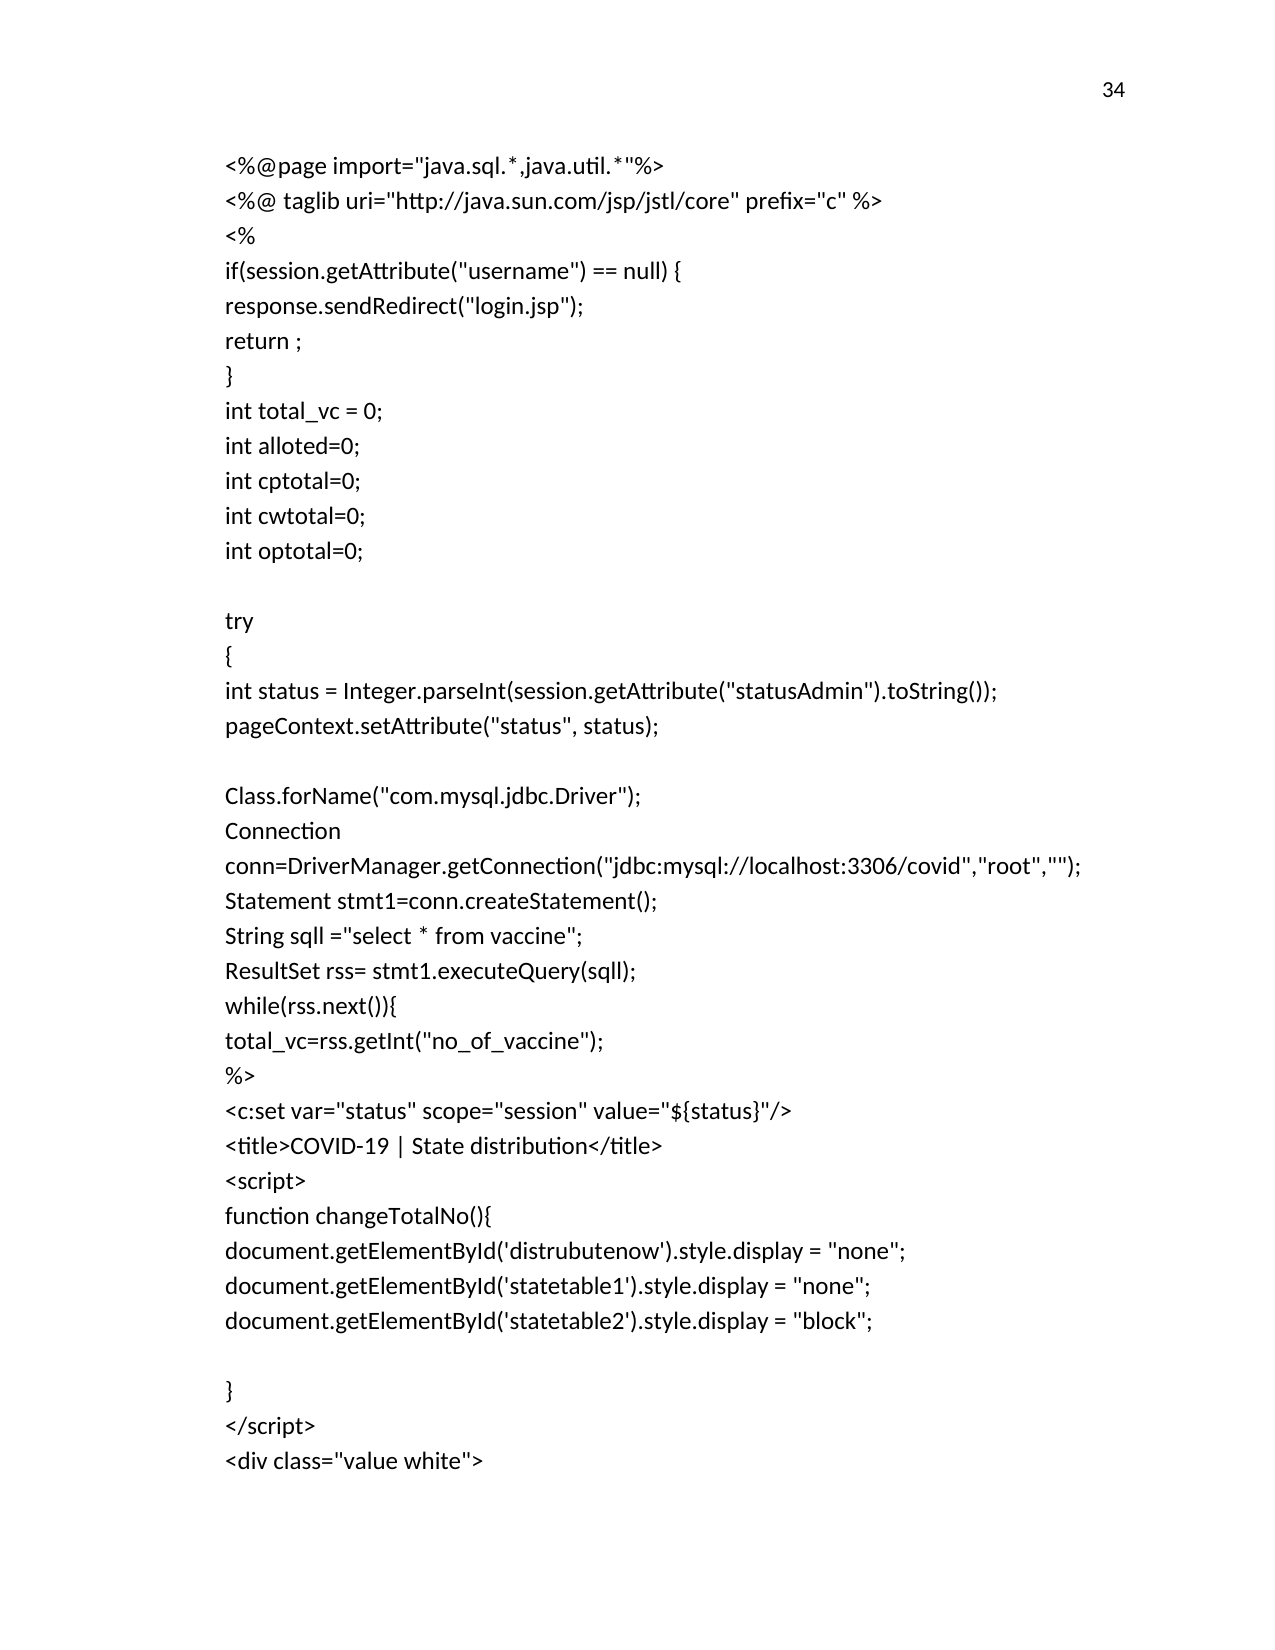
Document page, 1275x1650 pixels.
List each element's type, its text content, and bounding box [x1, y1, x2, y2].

list if(session.getAttribute("username") == null) { [225, 255, 1125, 286]
list int alloted=0; [225, 430, 1125, 461]
list <%@page import="java.sql.*,java.util.*"%> [225, 150, 1125, 181]
list response.sendRedirect("login.jsp"); [225, 290, 1125, 321]
list { [225, 640, 1125, 671]
list String sqll ="select * from vaccine"; [225, 920, 1125, 951]
list document.getElementById('statetable1').style.display = "none"; [225, 1270, 1125, 1301]
list <div class="value white"> [225, 1445, 1125, 1476]
list total_vc=rss.getInt("no_of_vaccine"); [225, 1025, 1125, 1056]
list int status = Integer.parseInt(session.getAttribute("statusAdmin").toString()); [225, 675, 1125, 706]
list %> [225, 1060, 1125, 1091]
list document.getElementById('distrubutenow').style.display = "none"; [225, 1235, 1125, 1266]
list int cptotal=0; [225, 465, 1125, 496]
list Statement stmt1=conn.createStatement(); [225, 885, 1125, 916]
list int cwtotal=0; [225, 500, 1125, 531]
list ResultSet rss= stmt1.executeQuery(sqll); [225, 955, 1125, 986]
list pageContext.setAttribute("status", status); [225, 710, 1125, 741]
list </script> [225, 1410, 1125, 1441]
list <c:set var="status" scope="session" value="${status}"/> [225, 1095, 1125, 1126]
list function changeTotalNo(){ [225, 1200, 1125, 1231]
list } [225, 360, 1125, 391]
list <% [225, 220, 1125, 251]
list Connection conn=DriverManager.getConnection("jdbc:mysql://localhost:3306/covid","root",""); [225, 815, 1125, 881]
list <%@ taglib uri="http://java.sun.com/jsp/jstl/core" prefix="c" %> [225, 185, 1125, 216]
list document.getElementById('statetable2').style.display = "block"; [225, 1305, 1125, 1336]
list int total_vc = 0; [225, 395, 1125, 426]
list <title>COVID-19 | State distribution</title> [225, 1130, 1125, 1161]
list Class.forName("com.mysql.jdbc.Driver"); [225, 780, 1125, 811]
list return ; [225, 325, 1125, 356]
list <script> [225, 1165, 1125, 1196]
list } [225, 1375, 1125, 1406]
list while(rss.next()){ [225, 990, 1125, 1021]
list try [225, 605, 1125, 636]
list int optotal=0; [225, 535, 1125, 566]
